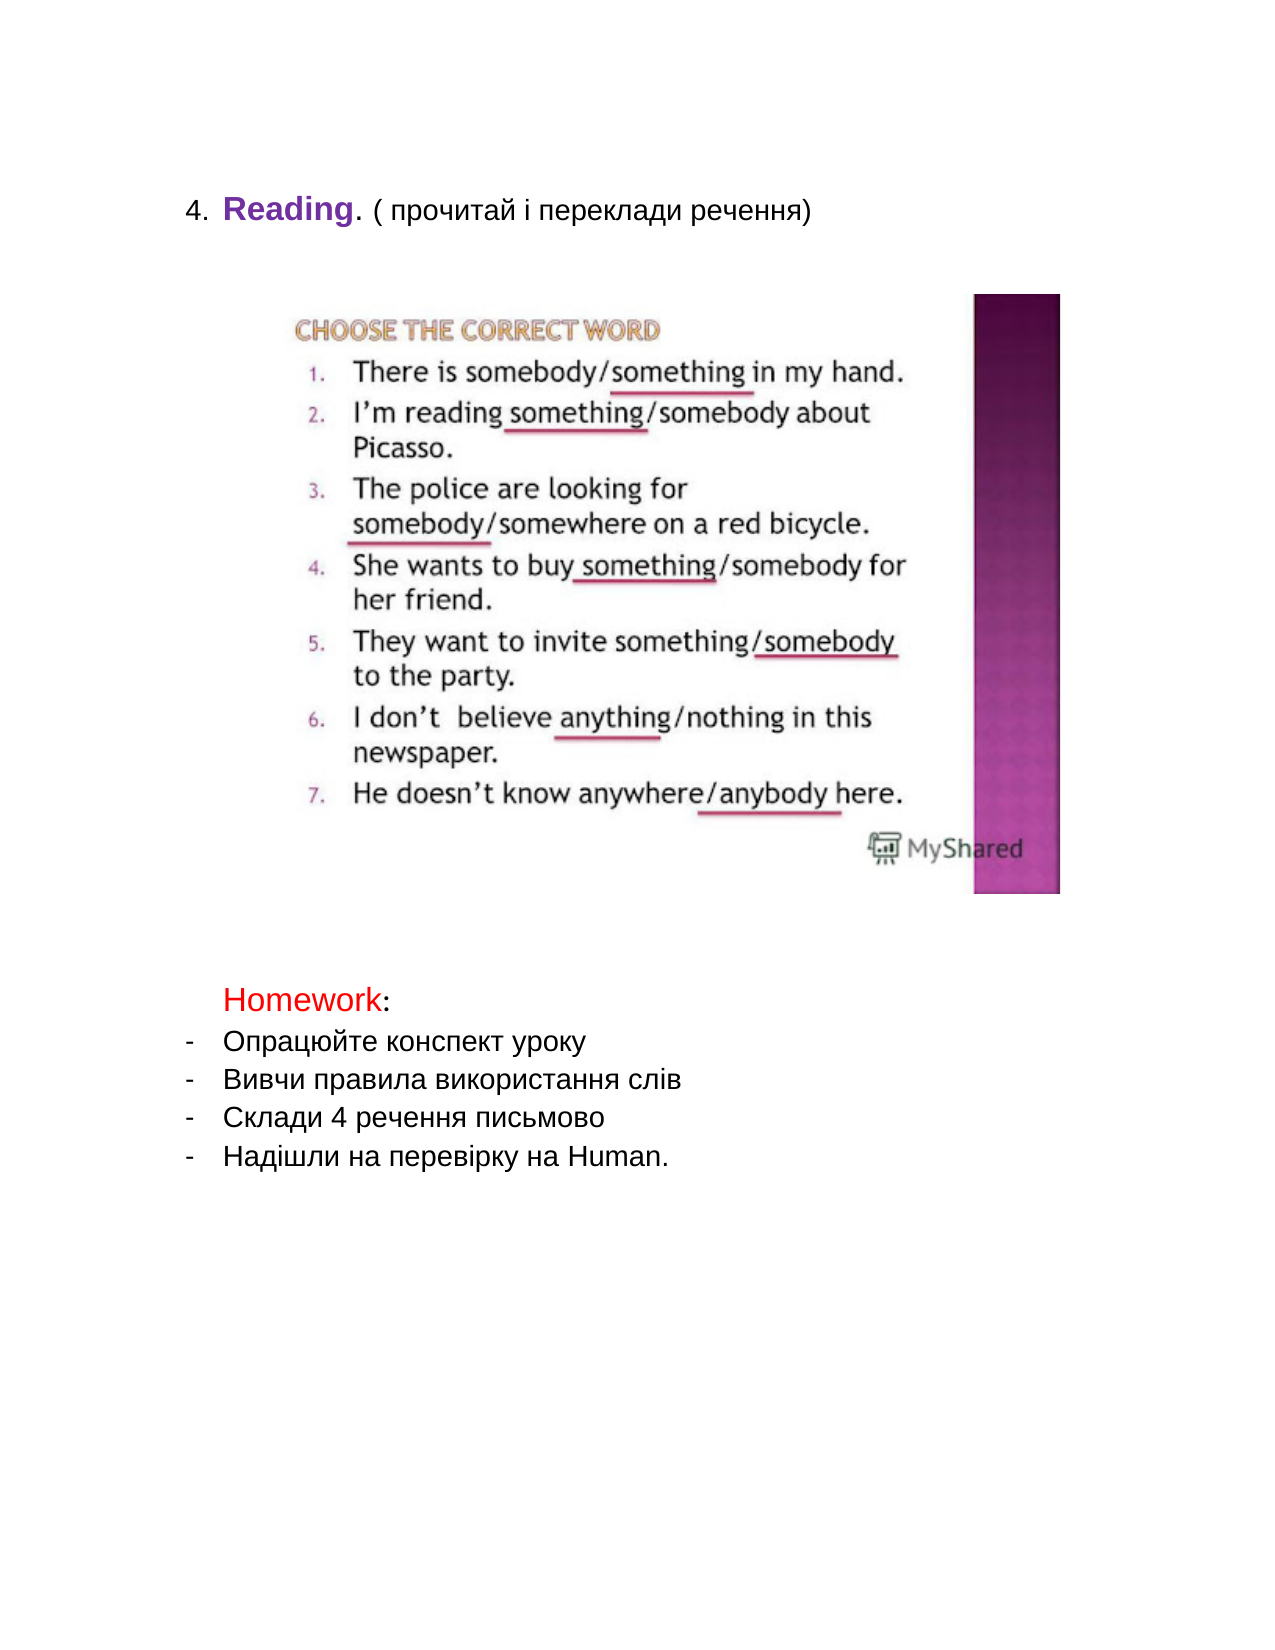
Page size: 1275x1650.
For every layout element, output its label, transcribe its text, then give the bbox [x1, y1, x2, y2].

list Вивчи правила використання слів [185, 1061, 1127, 1097]
picture [260, 294, 1060, 894]
list Опрацюйте конспект уроку [185, 1023, 1127, 1058]
list Надішли на перевірку на Human. [185, 1138, 1127, 1173]
list Склади 4 речення письмово [185, 1099, 1127, 1135]
list Homework: [223, 979, 1127, 1019]
list Reading. ( прочитай і переклади речення) [185, 189, 1127, 227]
